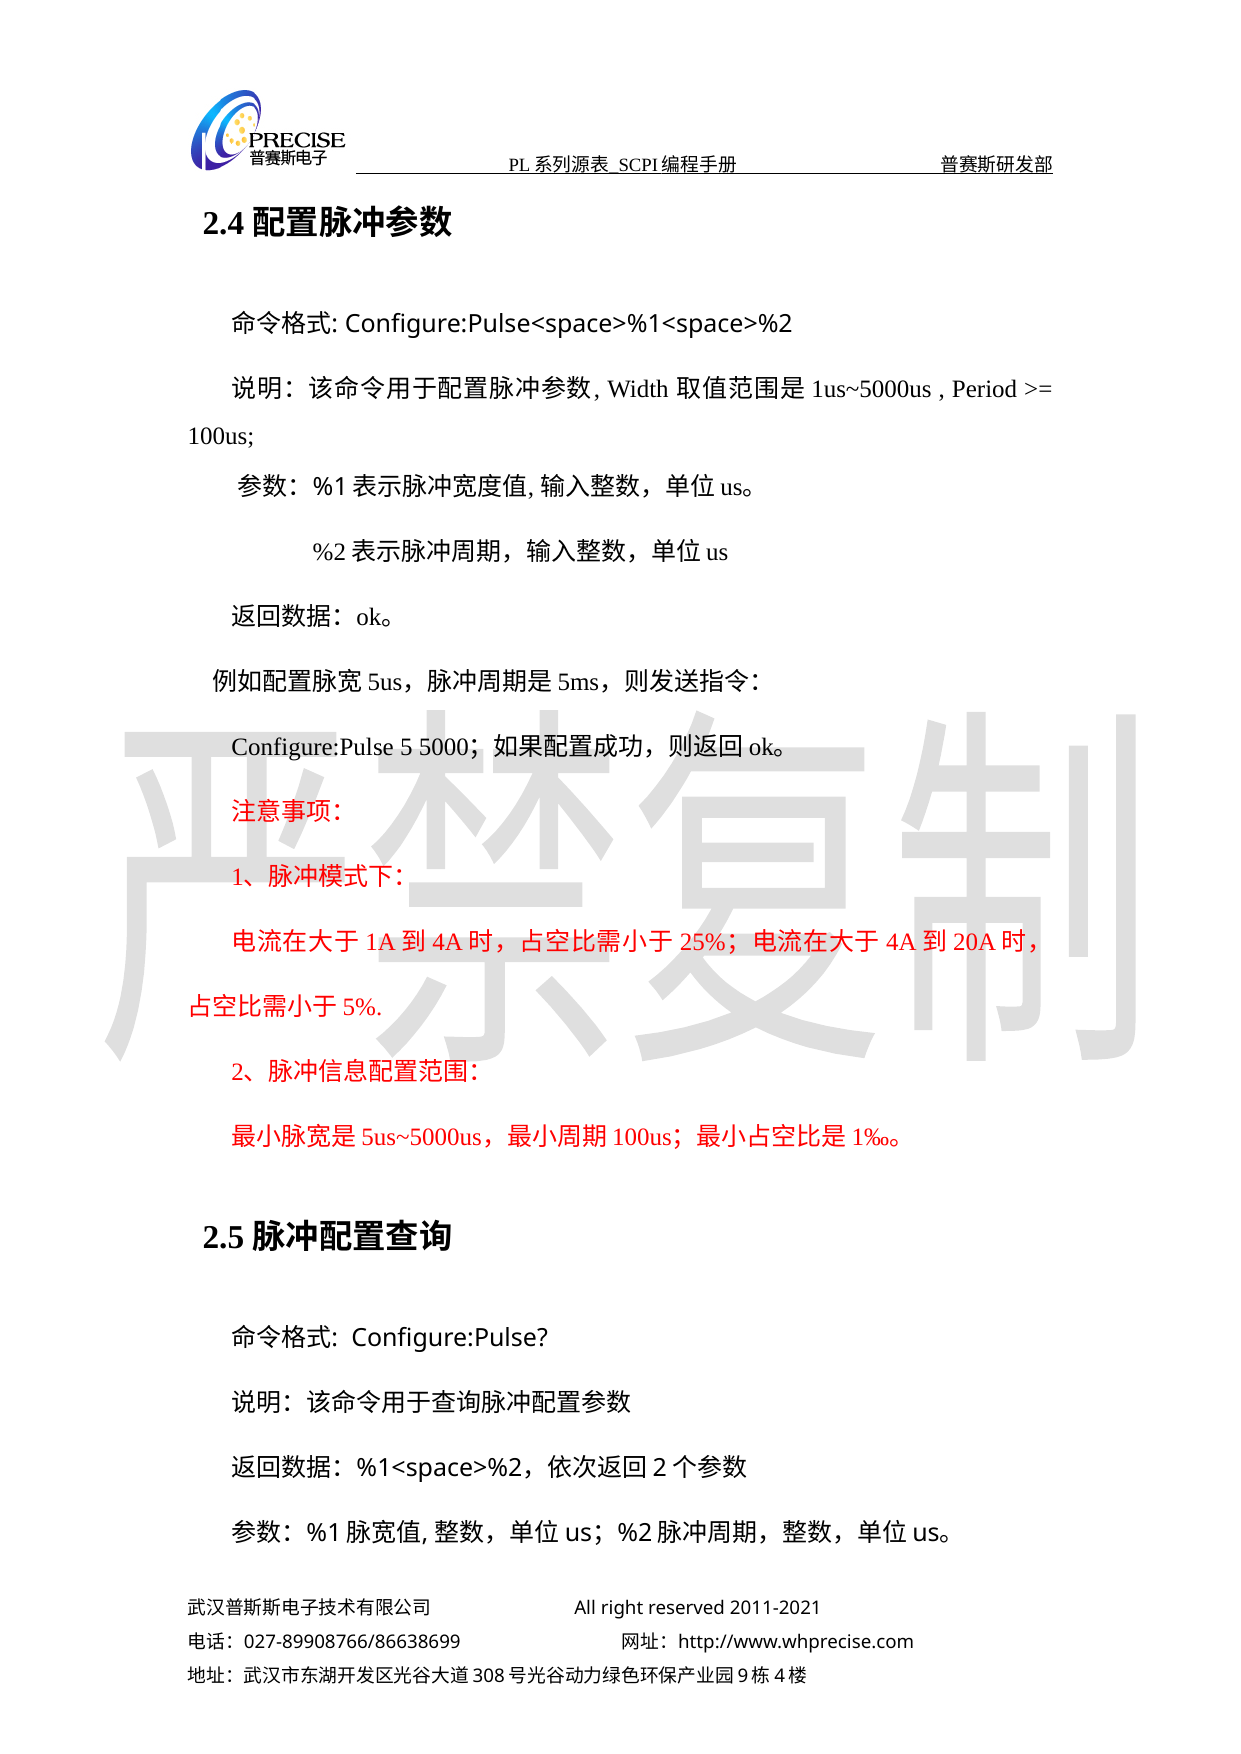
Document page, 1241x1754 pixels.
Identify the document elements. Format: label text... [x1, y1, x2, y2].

text 命令格式: Configure:Pulse? [187, 1303, 1053, 1368]
text 1、脉冲模式下： [187, 842, 1053, 907]
text 命令格式: Configure:Pulse<space>%1<space>%2 [187, 289, 1053, 354]
subtitle 配置脉冲参数 [202, 187, 1053, 252]
picture [187, 88, 356, 172]
text 电流在大于1A到4A时，占空比需小于25%；电流在大于4A到20A时，占空比需小于5%. [187, 907, 1053, 1037]
text 说明：该命令用于查询脉冲配置参数 [187, 1368, 1053, 1433]
text 2、脉冲信息配置范围： [187, 1037, 1053, 1102]
text 最小脉宽是5us~5000us，最小周期100us；最小占空比是1‰。 [187, 1102, 1053, 1167]
text 参数：%1脉宽值, 整数，单位us；%2脉冲周期，整数，单位us。 [187, 1498, 1053, 1563]
text 返回数据：%1<space>%2，依次返回2个参数 [187, 1433, 1053, 1498]
text 说明：该命令用于配置脉冲参数, Width 取值范围是1us~5000us , Period >= 100us; [187, 354, 1053, 452]
text %2表示脉冲周期，输入整数，单位us [187, 517, 1053, 582]
text 注意事项： [187, 777, 1053, 842]
text 例如配置脉宽5us，脉冲周期是5ms，则发送指令： [187, 647, 1053, 712]
subtitle 脉冲配置查询 [202, 1201, 1053, 1266]
text Configure:Pulse 5 5000；如果配置成功，则返回ok。 [187, 712, 1053, 777]
text 返回数据：ok。 [187, 582, 1053, 647]
text 参数：%1表示脉冲宽度值, 输入整数，单位us。 [187, 452, 1053, 517]
